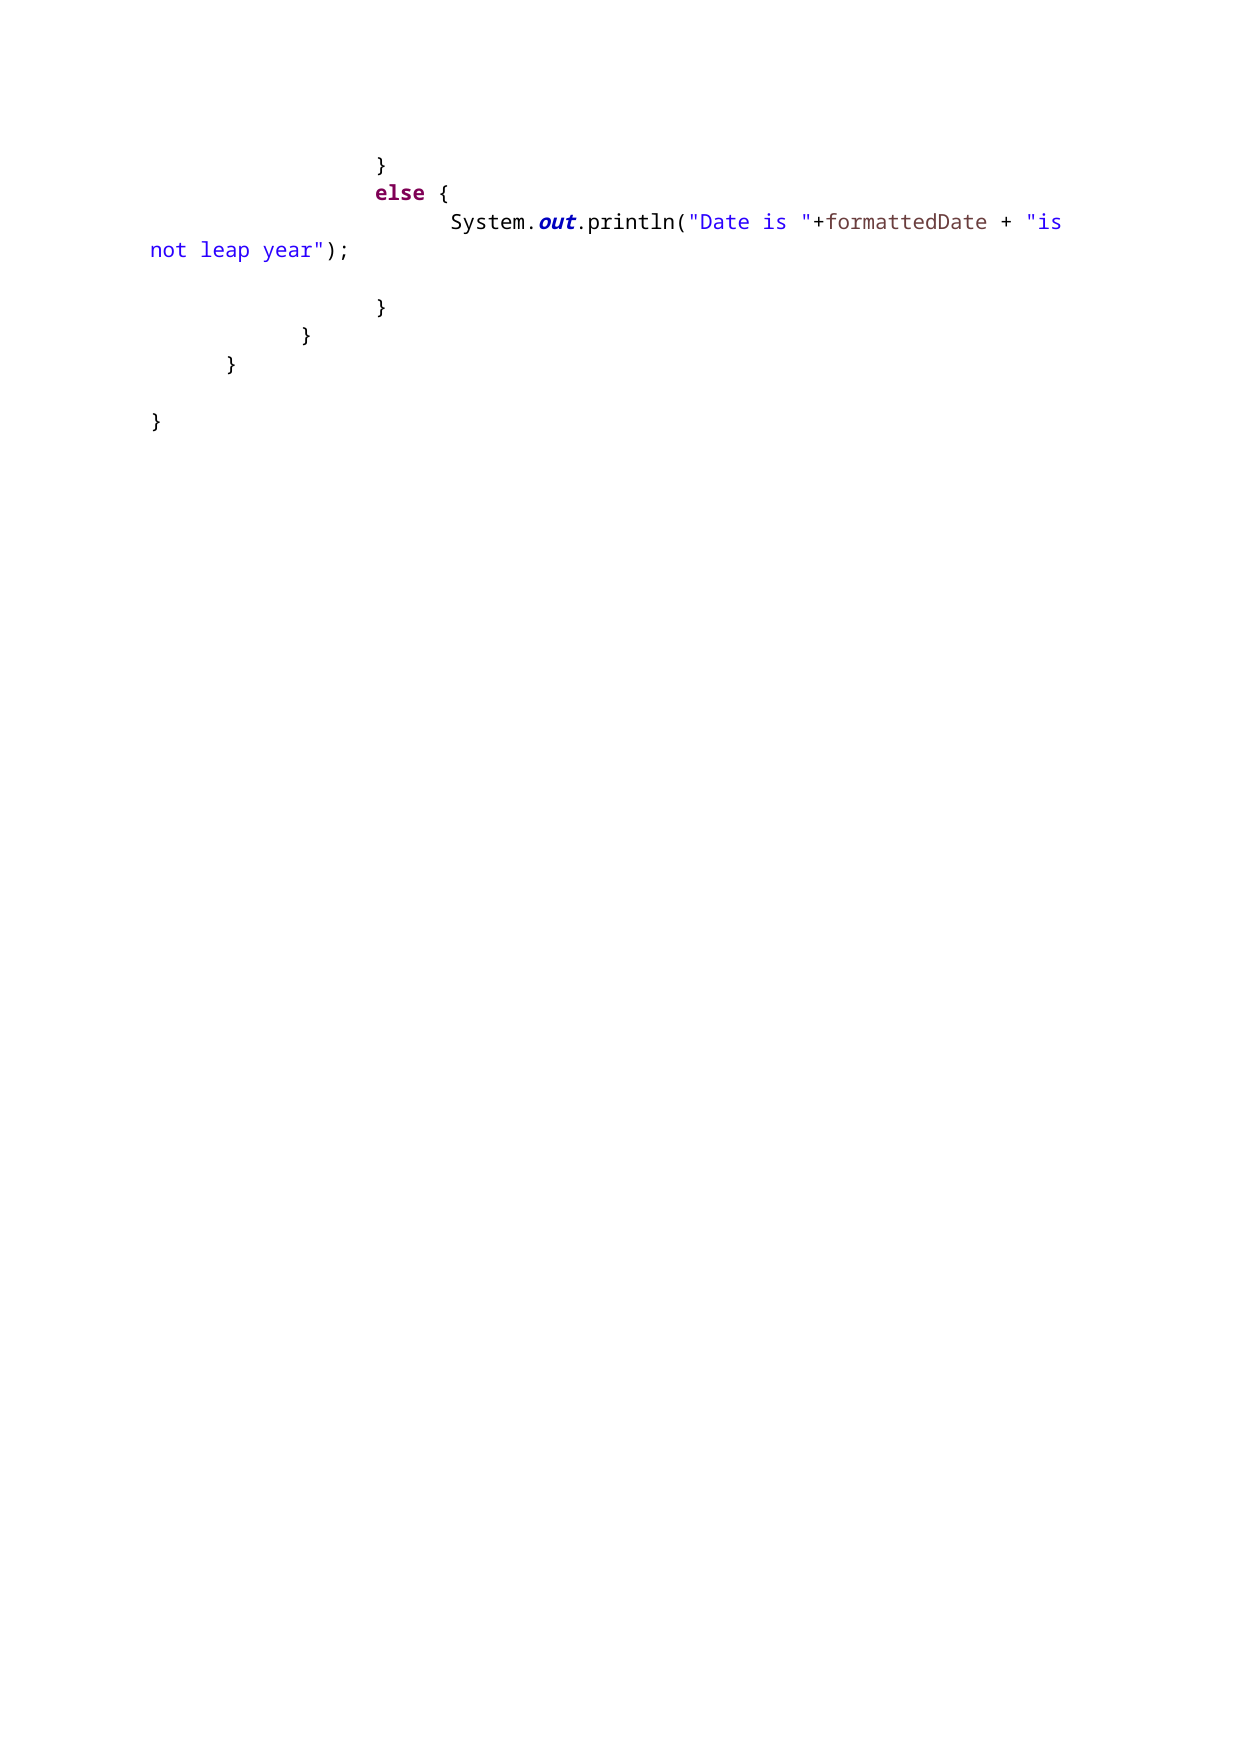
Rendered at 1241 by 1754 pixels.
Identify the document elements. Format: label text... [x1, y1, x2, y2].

text } [150, 150, 1090, 178]
text System.out.println("Date is "+formattedDate + "is not leap year"); [150, 207, 1090, 264]
text } [150, 321, 1090, 349]
text } [150, 406, 1090, 434]
text } [150, 349, 1090, 377]
text else { [150, 178, 1090, 207]
text } [150, 292, 1090, 321]
